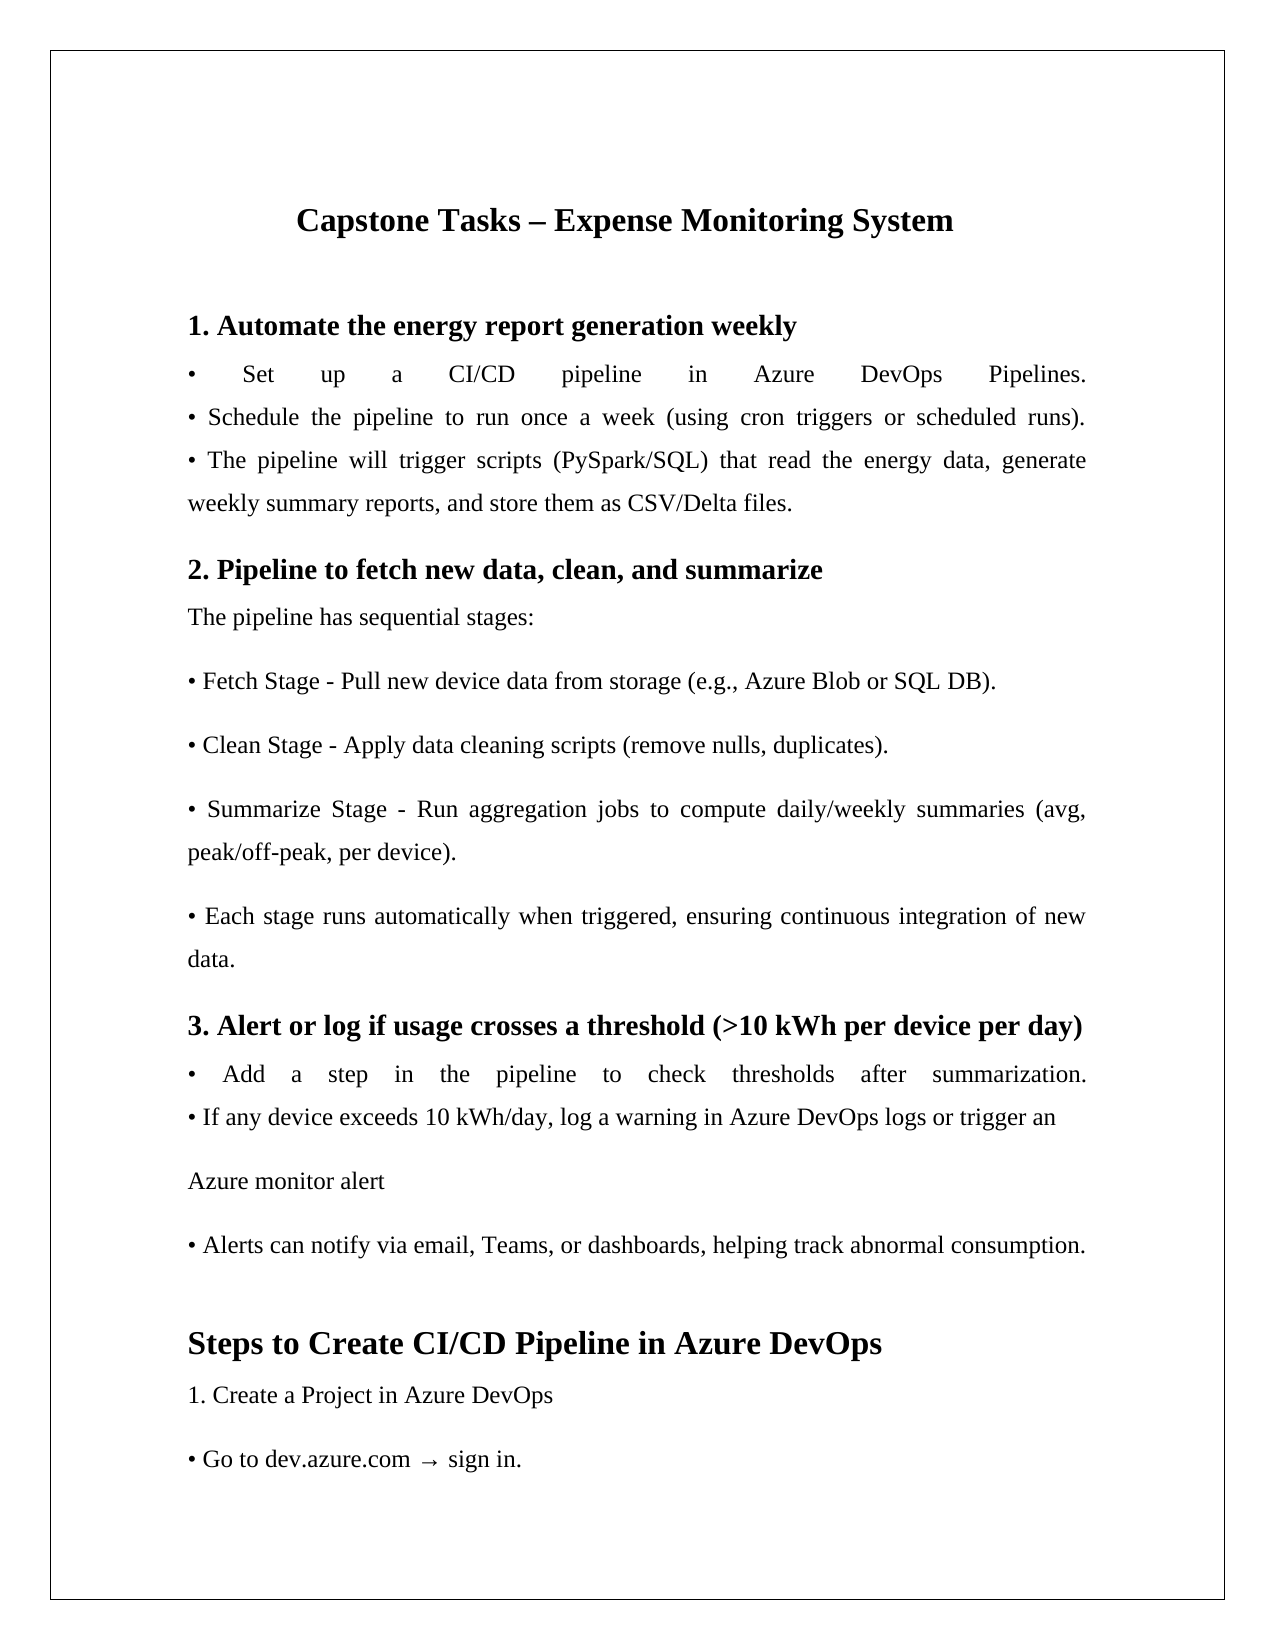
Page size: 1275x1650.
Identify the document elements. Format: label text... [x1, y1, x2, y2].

text • Go to dev.azure.com → sign in. [187, 1444, 1087, 1473]
text • Clean Stage - Apply data cleaning scripts (remove nulls, duplicates). [187, 730, 1087, 759]
subtitle 3. Alert or log if usage crosses a threshold (>10 kWh per device per day) [187, 1008, 1087, 1042]
text The pipeline has sequential stages: [187, 602, 1087, 631]
subtitle 1. Automate the energy report generation weekly [187, 308, 1087, 342]
text • Alerts can notify via email, Teams, or dashboards, helping track abnormal consumption. [187, 1230, 1087, 1259]
text • Fetch Stage - Pull new device data from storage (e.g., Azure Blob or SQL DB). [187, 666, 1087, 695]
text 1. Create a Project in Azure DevOps [187, 1381, 1087, 1409]
subtitle 2. Pipeline to fetch new data, clean, and summarize [187, 552, 1087, 586]
text • Each stage runs automatically when triggered, ensuring continuous integration of new data. [187, 901, 1087, 973]
text • Summarize Stage - Run aggregation jobs to compute daily/weekly summaries (avg, peak/off-peak, per device). [187, 794, 1087, 866]
subtitle Steps to Create CI/CD Pipeline in Azure DevOps [187, 1323, 1087, 1361]
text • Add a step in the pipeline to check thresholds after summarization. • If any device exceeds 10 kWh/day, log a warning in Azure DevOps logs or trigger an [187, 1059, 1087, 1131]
text • Set up a CI/CD pipeline in Azure DevOps Pipelines. • Schedule the pipeline to run once a week (using cron triggers or scheduled runs). • The pipeline will trigger scripts (PySpark/SQL) that read the energy data, generate weekly summary reports, and store them as CSV/Delta files. [187, 359, 1087, 517]
subtitle Capstone Tasks – Expense Monitoring System [187, 200, 1087, 238]
text Azure monitor alert [187, 1166, 1087, 1195]
